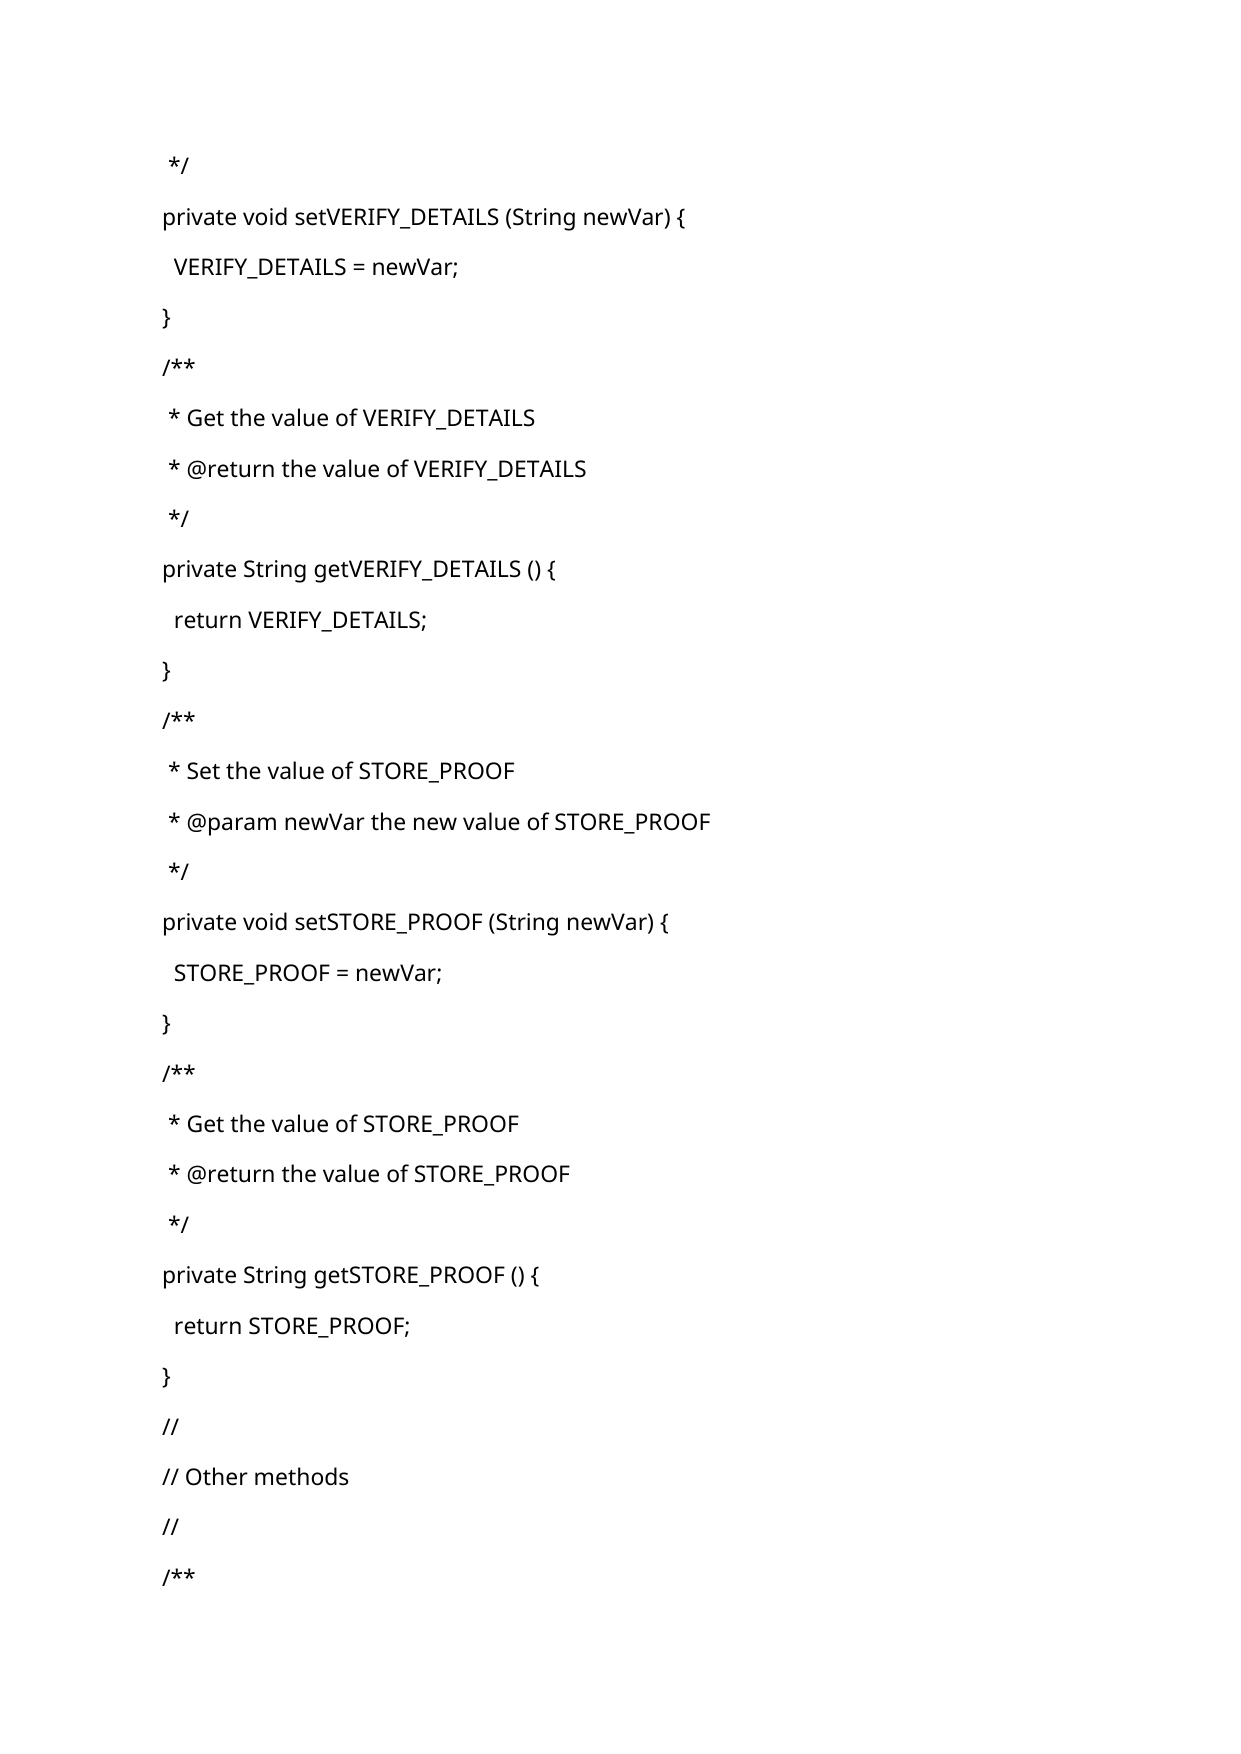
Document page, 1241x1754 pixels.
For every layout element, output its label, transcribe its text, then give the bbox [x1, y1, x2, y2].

text } [150, 1007, 1090, 1038]
text */ [150, 150, 1090, 181]
text } [150, 654, 1090, 685]
text private String getVERIFY_DETAILS () { [150, 553, 1090, 584]
text */ [150, 503, 1090, 534]
text private String getSTORE_PROOF () { [150, 1259, 1090, 1290]
text */ [150, 856, 1090, 887]
text * @return the value of VERIFY_DETAILS [150, 452, 1090, 484]
text } [150, 301, 1090, 332]
text * Get the value of VERIFY_DETAILS [150, 402, 1090, 433]
text /** [150, 352, 1090, 383]
text /** [150, 704, 1090, 736]
text STORE_PROOF = newVar; [150, 957, 1090, 988]
text VERIFY_DETAILS = newVar; [150, 251, 1090, 282]
text // Other methods [150, 1461, 1090, 1492]
text */ [150, 1209, 1090, 1240]
text private void setVERIFY_DETAILS (String newVar) { [150, 200, 1090, 232]
text // [150, 1410, 1090, 1442]
text * @return the value of STORE_PROOF [150, 1158, 1090, 1189]
text return VERIFY_DETAILS; [150, 604, 1090, 635]
text private void setSTORE_PROOF (String newVar) { [150, 906, 1090, 937]
text * Get the value of STORE_PROOF [150, 1108, 1090, 1139]
text * @param newVar the new value of STORE_PROOF [150, 805, 1090, 837]
text return STORE_PROOF; [150, 1309, 1090, 1341]
text /** [150, 1562, 1090, 1593]
text } [150, 1360, 1090, 1391]
text // [150, 1511, 1090, 1542]
text /** [150, 1057, 1090, 1089]
text * Set the value of STORE_PROOF [150, 755, 1090, 786]
